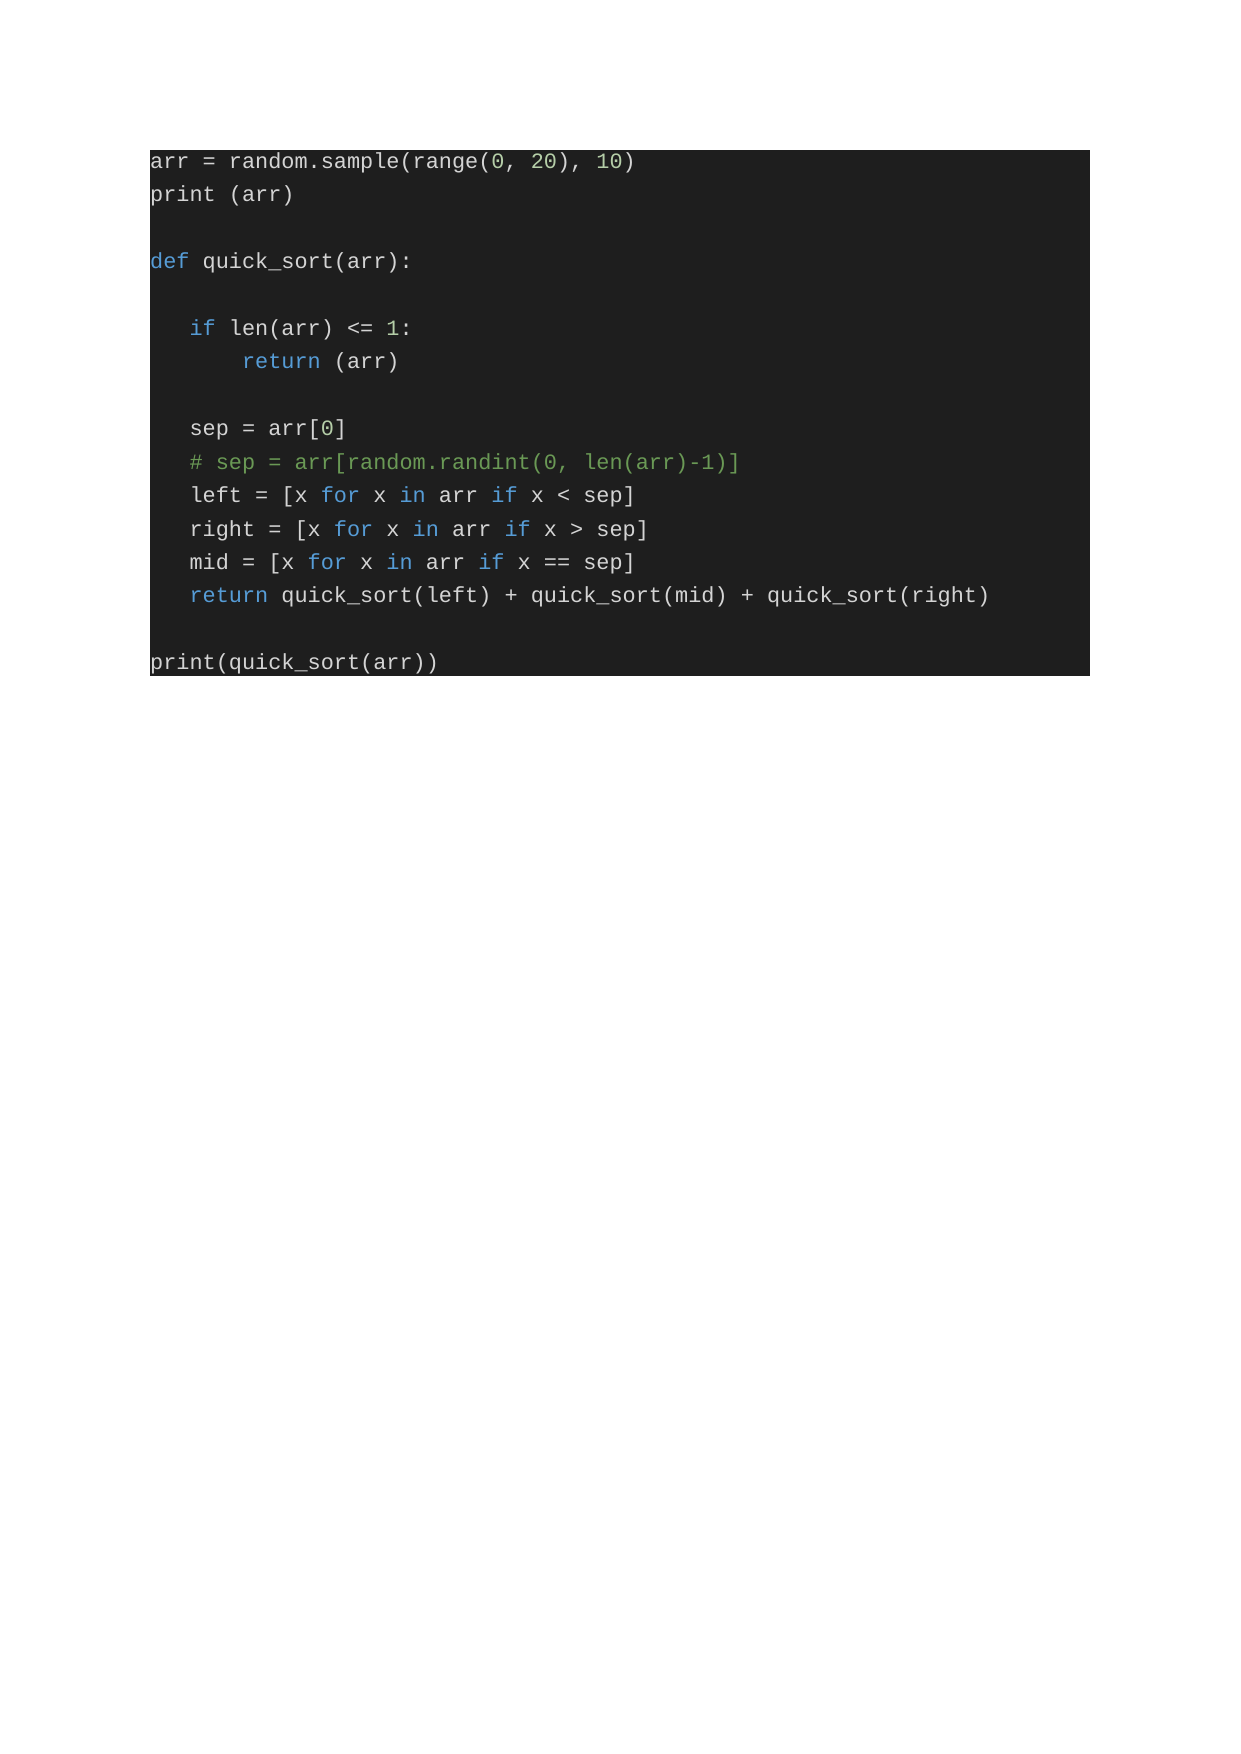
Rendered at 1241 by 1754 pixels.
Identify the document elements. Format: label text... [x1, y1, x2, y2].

text arr = random.sample(range(0, 20), 10) [150, 150, 1090, 175]
text left = [x for x in arr if x < sep] [150, 484, 1090, 509]
text def quick_sort(arr): [150, 250, 1090, 275]
text if len(arr) <= 1: [150, 317, 1090, 342]
text right = [x for x in arr if x > sep] [150, 518, 1090, 543]
text return quick_sort(left) + quick_sort(mid) + quick_sort(right) [150, 585, 1090, 609]
text print(quick_sort(arr)) [150, 652, 1090, 676]
text # sep = arr[random.randint(0, len(arr)-1)] [150, 451, 1090, 476]
text return (arr) [150, 351, 1090, 375]
text sep = arr[0] [150, 417, 1090, 442]
text mid = [x for x in arr if x == sep] [150, 551, 1090, 576]
text print (arr) [150, 183, 1090, 208]
